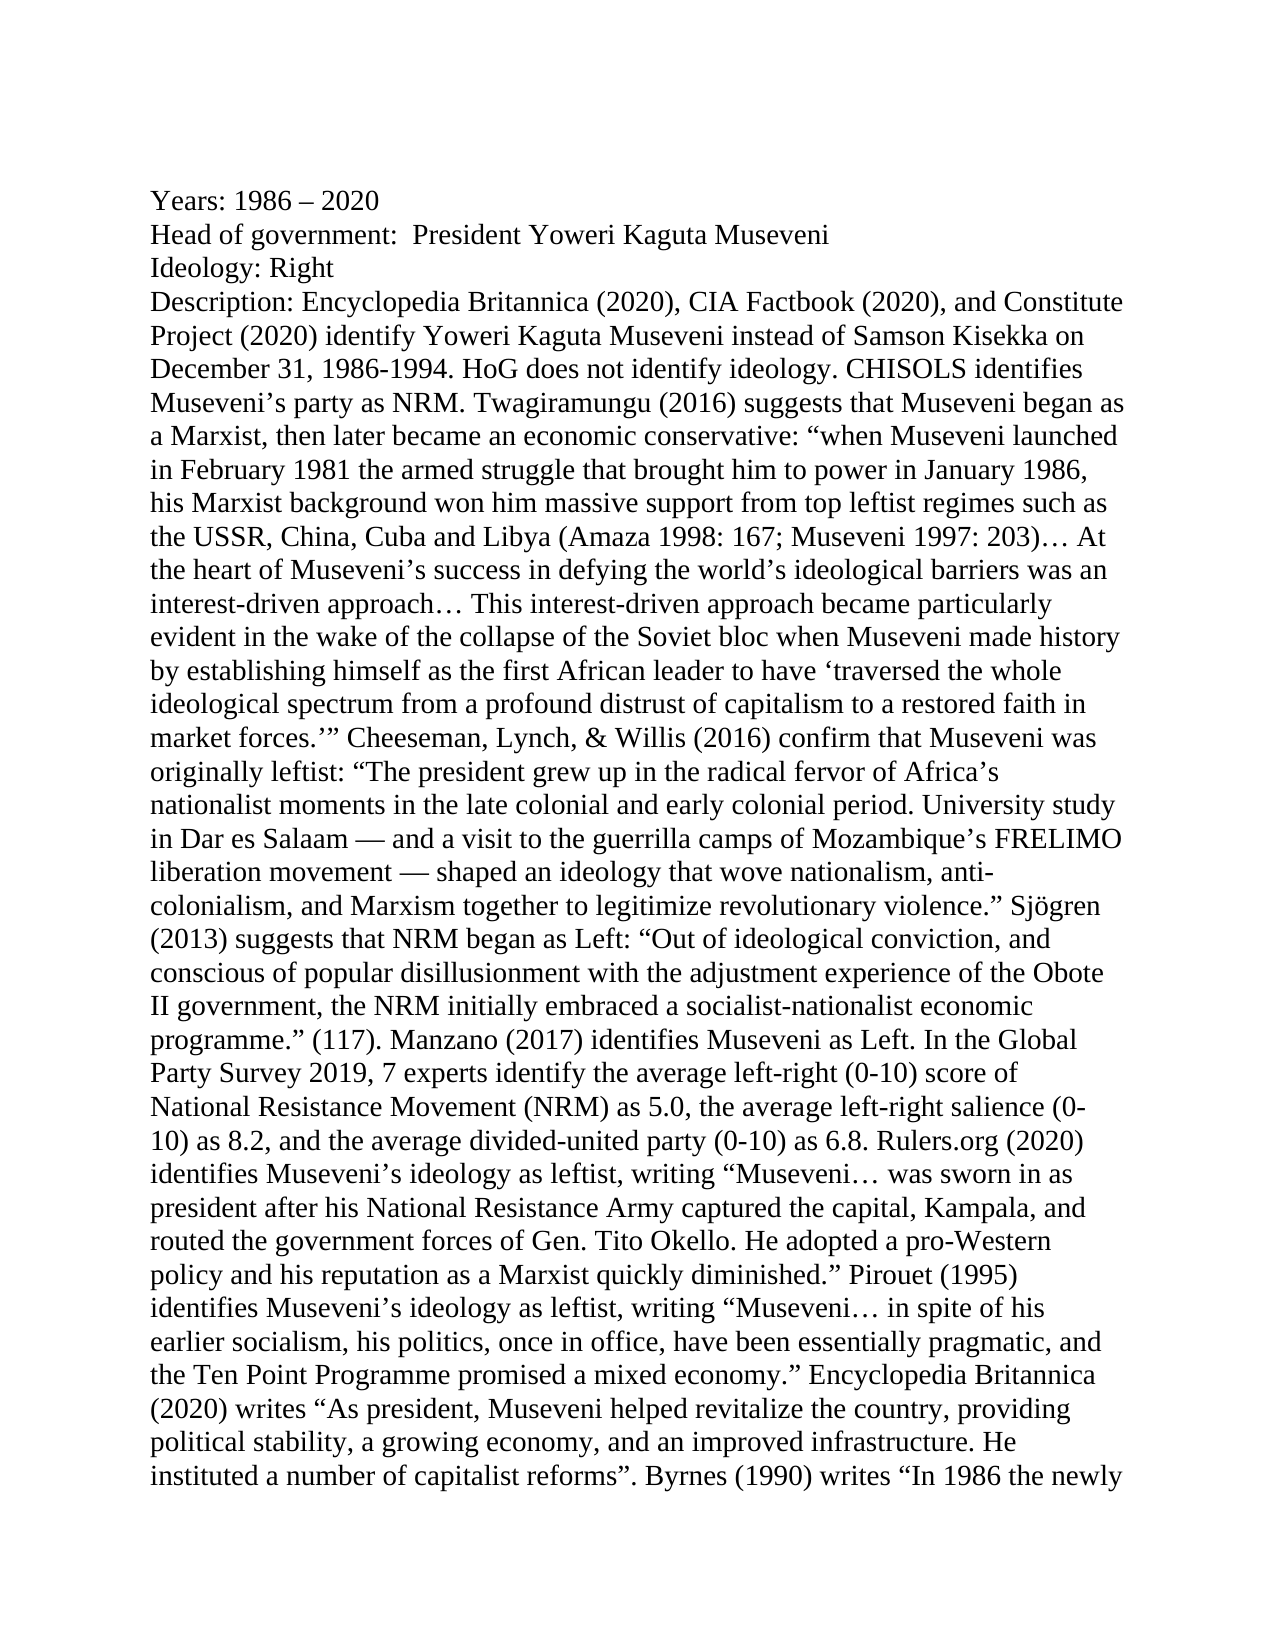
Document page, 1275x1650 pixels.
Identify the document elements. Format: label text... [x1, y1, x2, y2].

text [150, 284, 1125, 1492]
text Ideology: Right [150, 251, 1125, 284]
text Head of government: President Yoweri Kaguta Museveni [150, 217, 1125, 251]
text Years: 1986 – 2020 [150, 183, 1125, 217]
